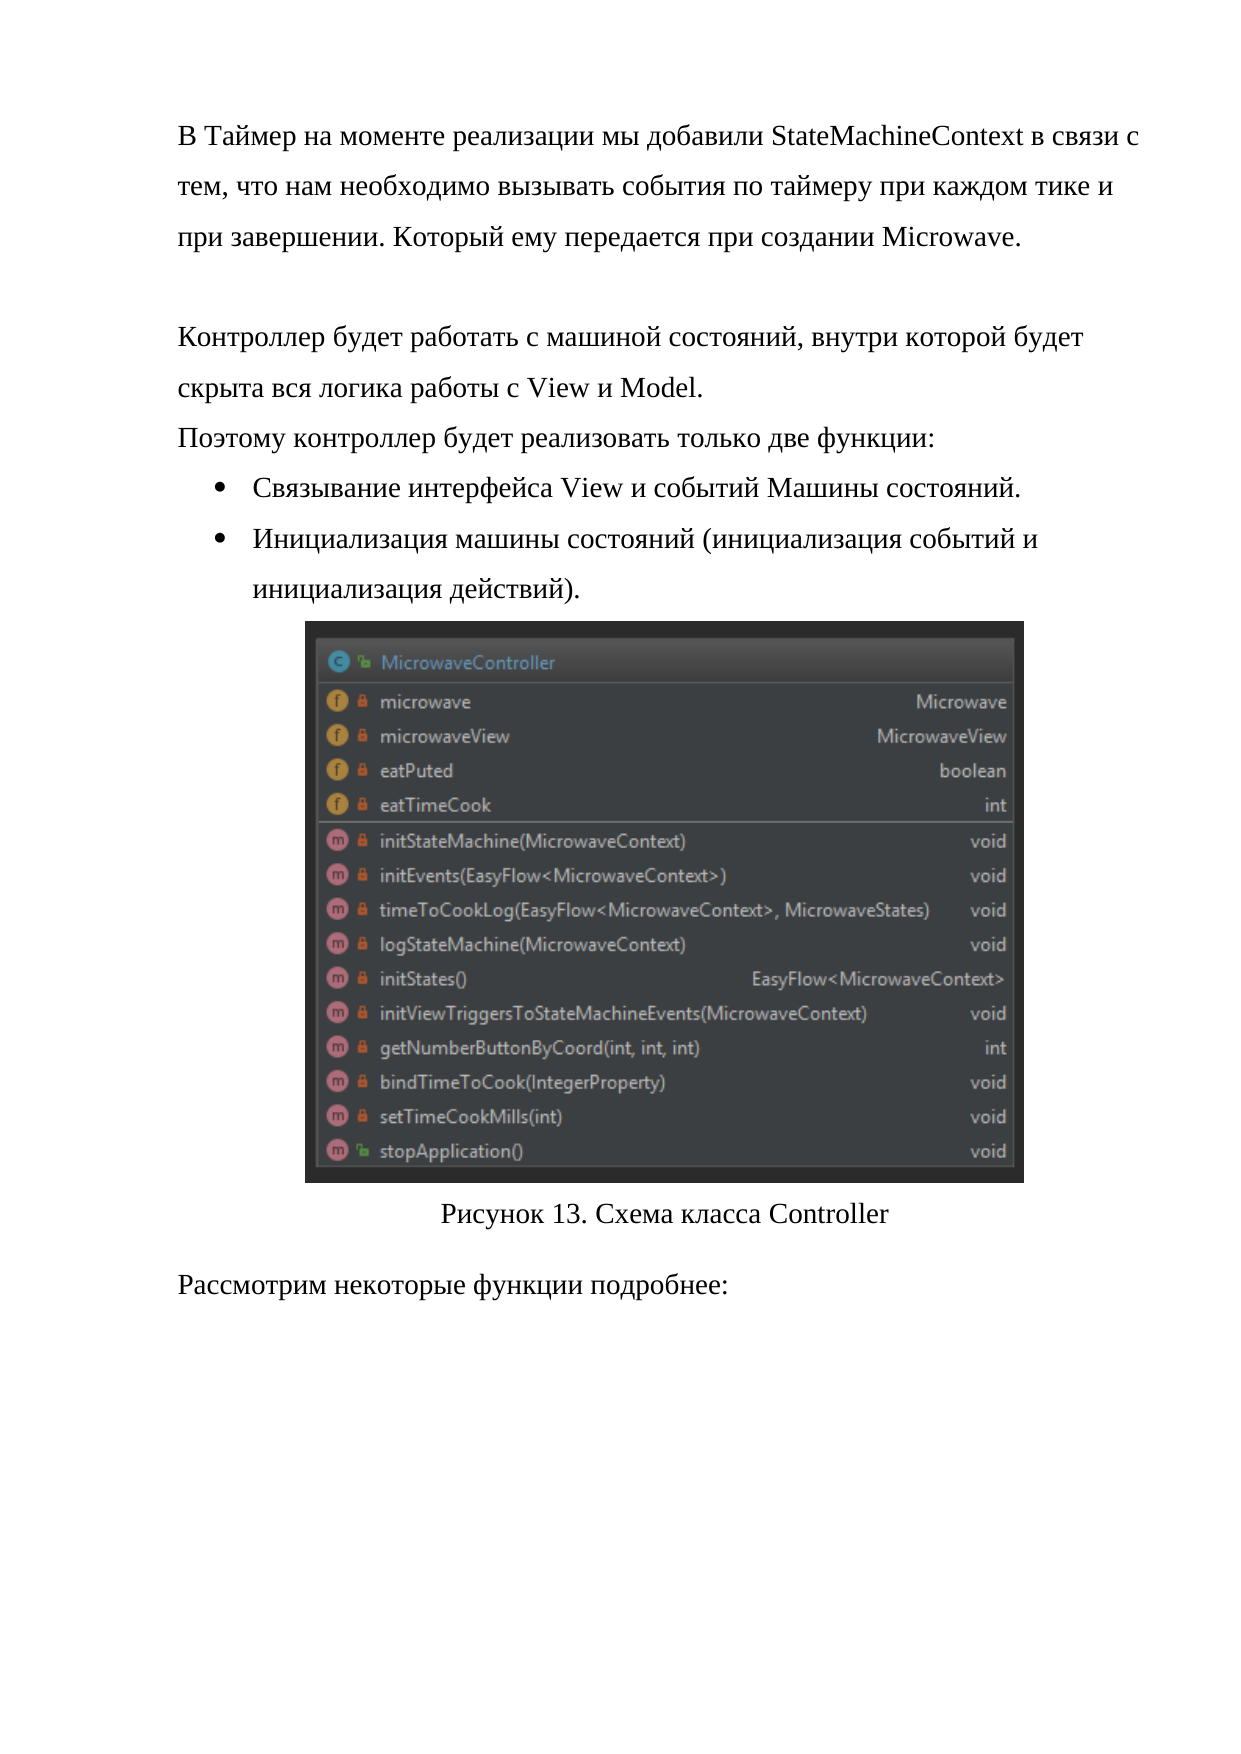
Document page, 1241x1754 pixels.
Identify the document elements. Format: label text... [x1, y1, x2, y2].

text В Таймер на моменте реализации мы добавили StateMachineContext в связи с тем, что нам необходимо вызывать события по таймеру при каждом тике и при завершении. Который ему передается при создании Microwave. [177, 118, 1152, 252]
list Связывание интерфейса View и событий Машины состояний. [215, 470, 1152, 504]
picture [305, 621, 1024, 1183]
list Инициализация машины состояний (инициализация событий и инициализация действий). [215, 521, 1152, 605]
text Рисунок 13. Схема класса Controller [177, 1196, 1152, 1230]
text Рассмотрим некоторые функции подробнее: [177, 1267, 1152, 1301]
text Поэтому контроллер будет реализовать только две функции: [177, 420, 1152, 453]
text Контроллер будет работать с машиной состояний, внутри которой будет скрыта вся логика работы с View и Model. [177, 319, 1152, 403]
